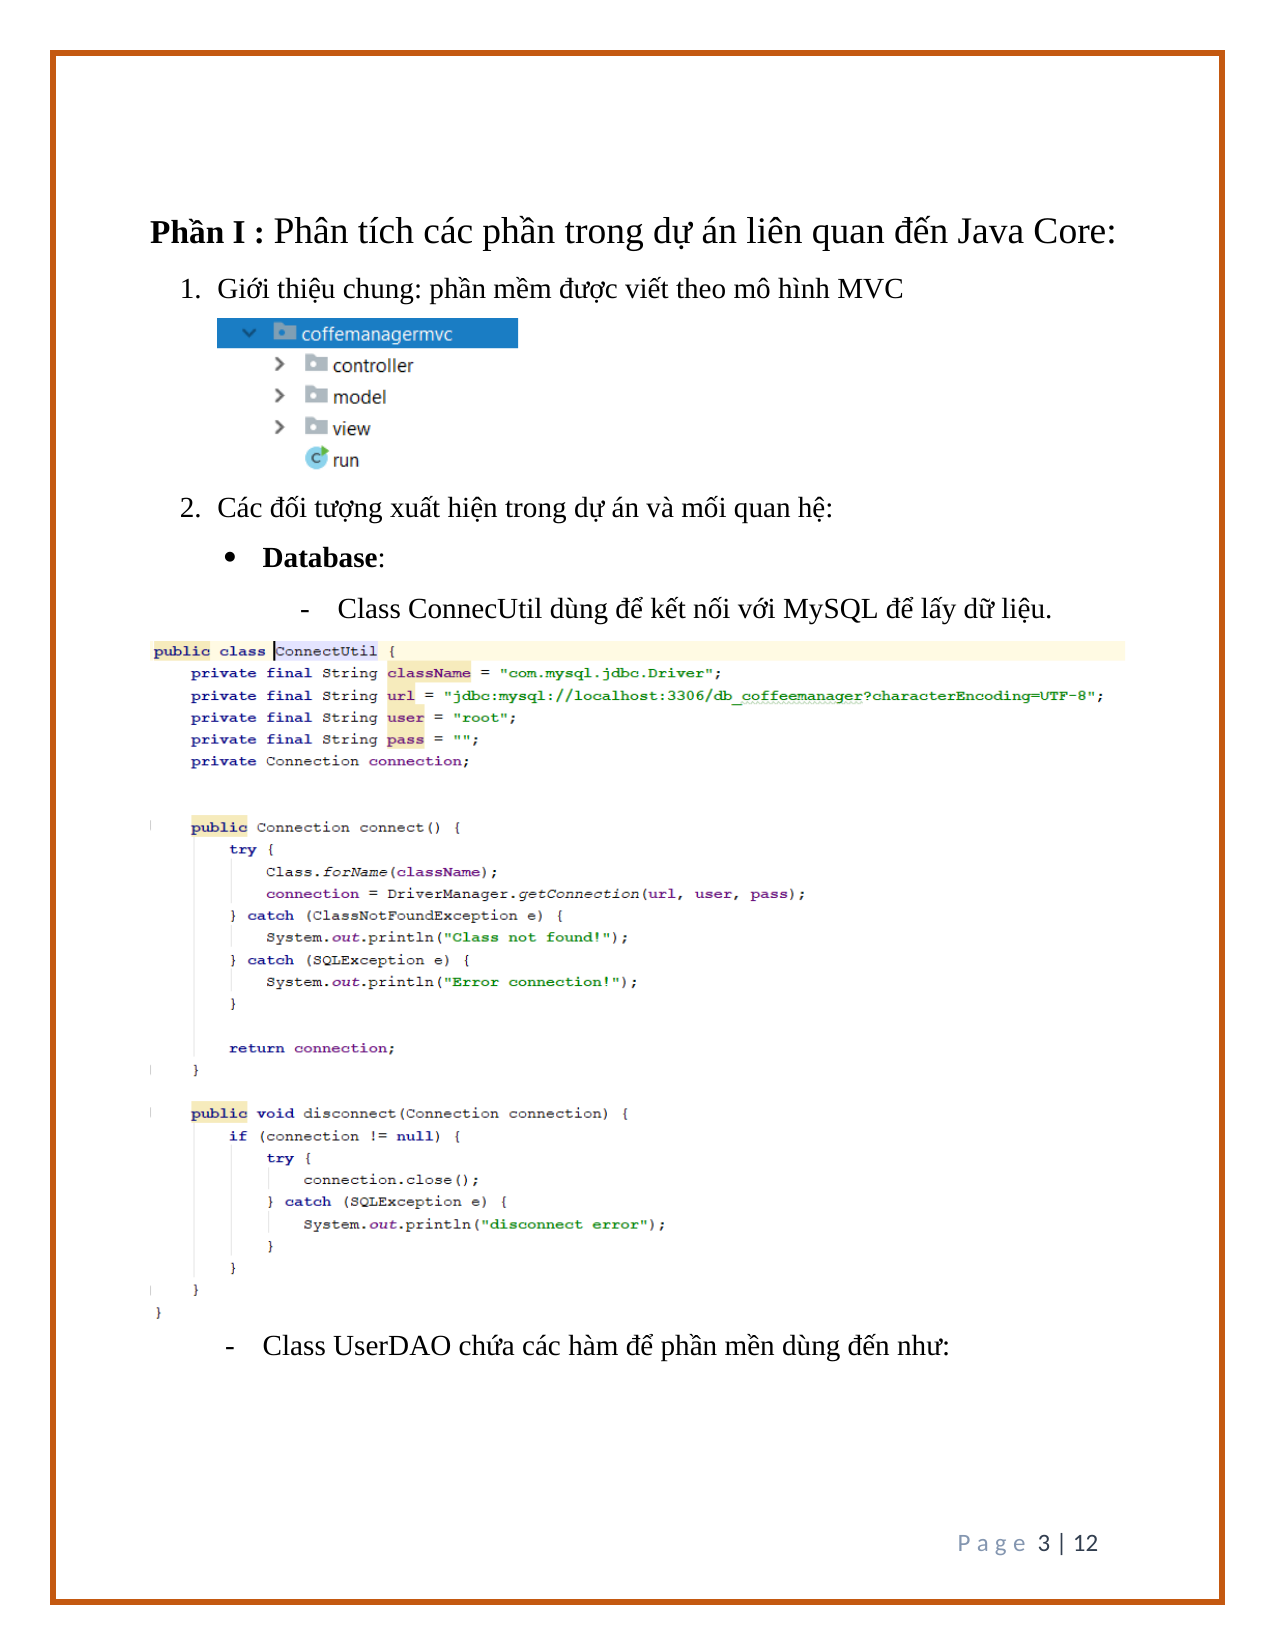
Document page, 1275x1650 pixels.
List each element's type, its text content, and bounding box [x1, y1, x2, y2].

picture [217, 318, 519, 477]
picture [150, 641, 1125, 1326]
list Các đối tượng xuất hiện trong dự án và mối quan hệ: [179, 490, 1125, 524]
list Class UserDAO chứa các hàm để phần mền dùng đến như: [225, 1328, 1125, 1361]
list Class ConnecUtil dùng để kết nối với MySQL để lấy dữ liệu. [300, 591, 1125, 624]
list Database: [225, 541, 1125, 574]
text Phần I : Phân tích các phần trong dự án liên quan đến Java Core: [150, 208, 1125, 251]
list Giới thiệu chung: phần mềm được viết theo mô hình MVC [179, 271, 1125, 476]
